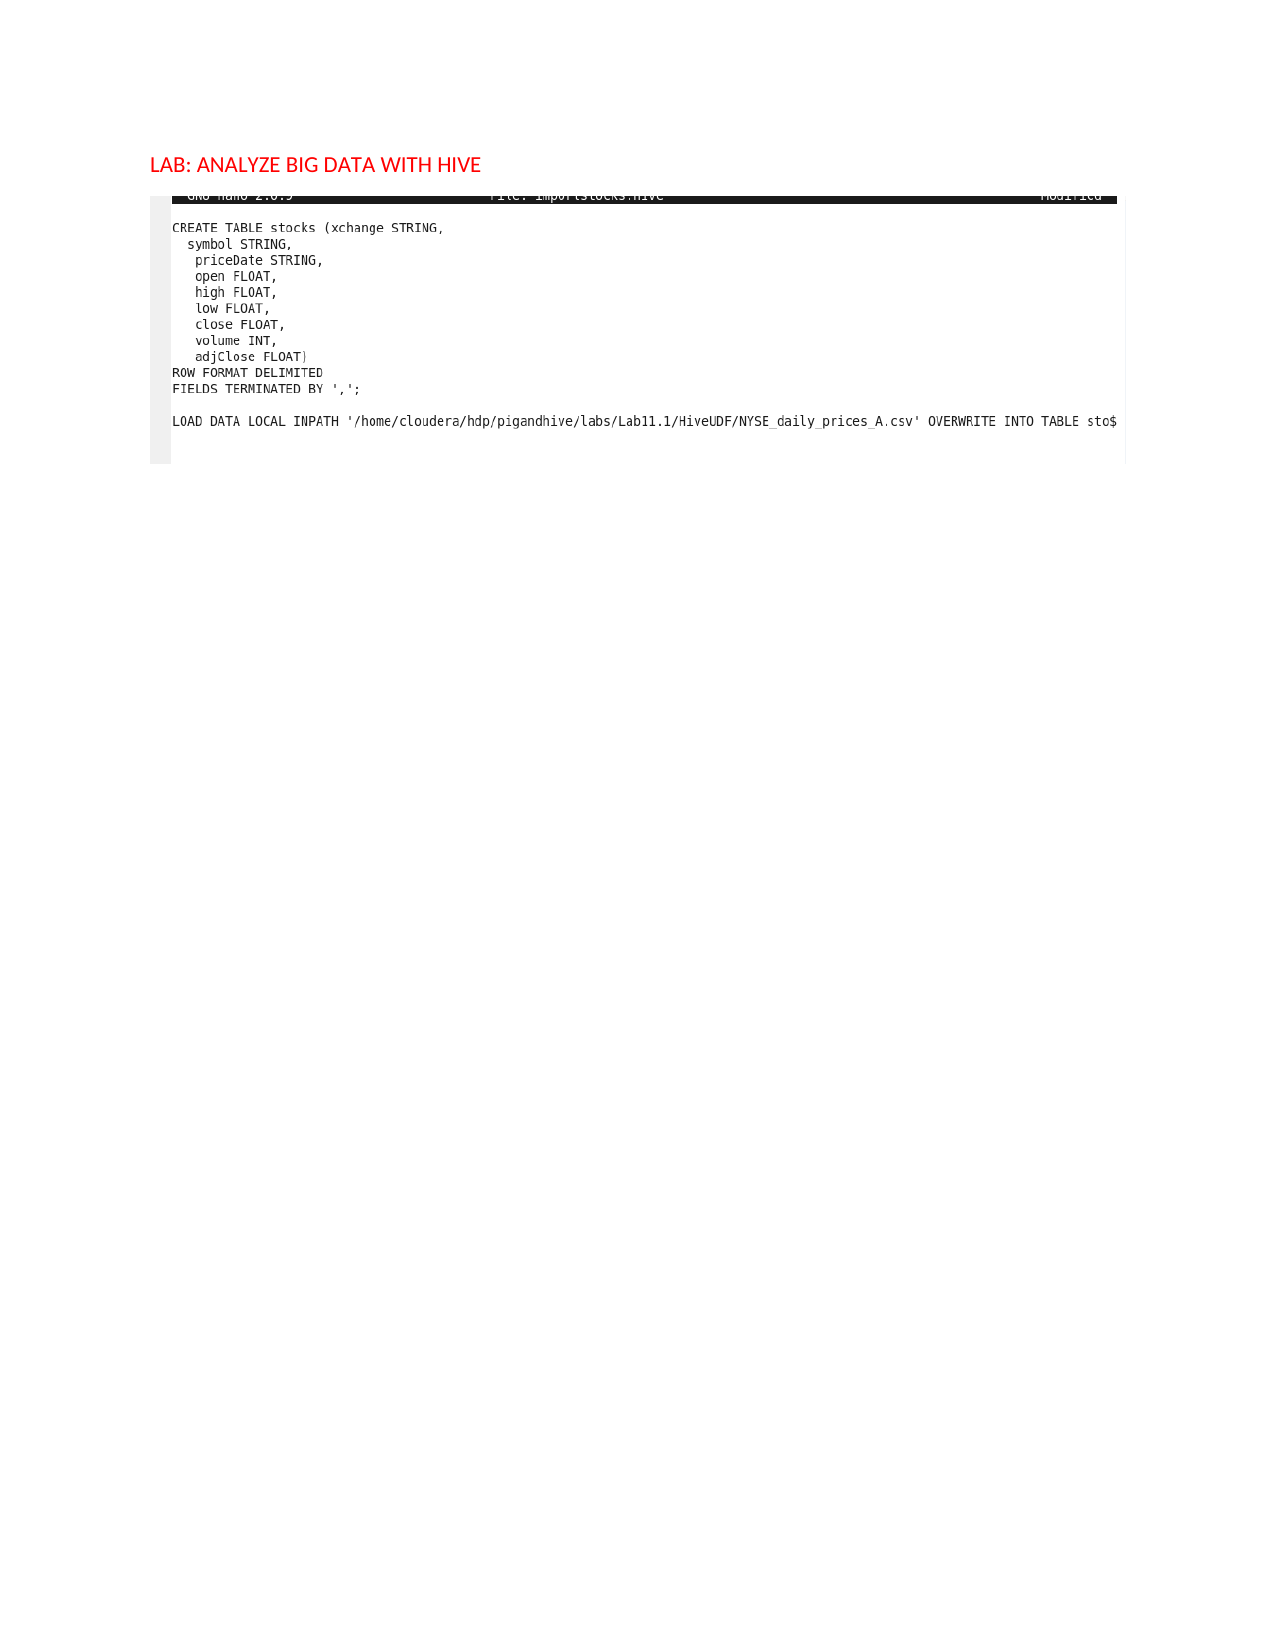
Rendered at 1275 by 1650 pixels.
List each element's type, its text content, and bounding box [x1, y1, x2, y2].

picture [150, 196, 1125, 464]
text LAB: ANALYZE BIG DATA WITH HIVE [150, 150, 1125, 178]
